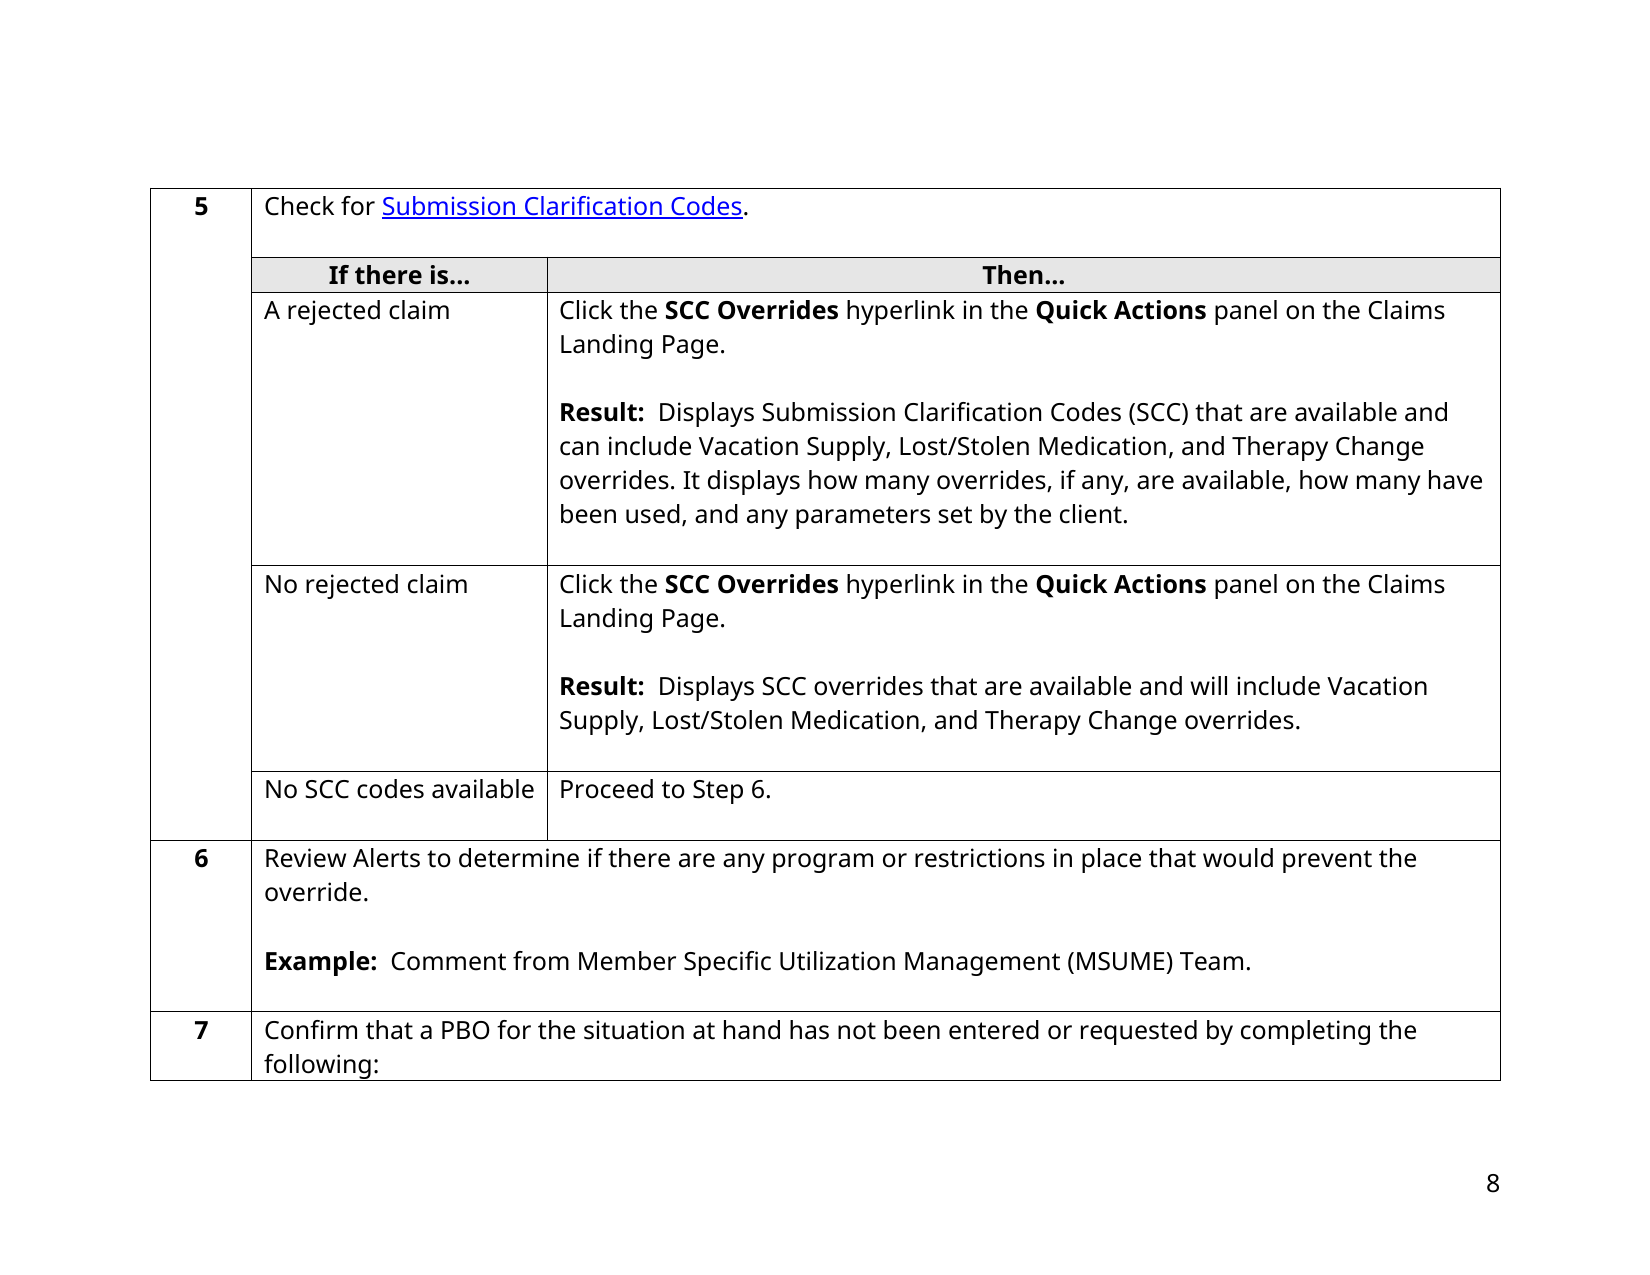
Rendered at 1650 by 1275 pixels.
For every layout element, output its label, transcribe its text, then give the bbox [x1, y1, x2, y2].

table_cell If there is... [252, 258, 547, 292]
table_cell Review Alerts to determine if there are any program or restrictions in place that would prevent the override. Example: Comment from Member Specific Utilization Management (MSUME) Team. [252, 841, 1500, 1011]
table_cell Then... [548, 258, 1500, 292]
table_cell 5 [151, 189, 251, 840]
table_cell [252, 1012, 1500, 1080]
table_cell Click the SCC Overrides hyperlink in the Quick Actions panel on the Claims Landing Page. Result: Displays Submission Clarification Codes (SCC) that are available and can include Vacation Supply, Lost/Stolen Medication, and Therapy Change overrides. It displays how many overrides, if any, are available, how many have been used, and any parameters set by the client. [548, 293, 1500, 565]
table_cell Click the SCC Overrides hyperlink in the Quick Actions panel on the Claims Landing Page. Result: Displays SCC overrides that are available and will include Vacation Supply, Lost/Stolen Medication, and Therapy Change overrides. [548, 566, 1500, 771]
table_cell No rejected claim [252, 566, 547, 771]
table_cell 6 [151, 841, 251, 1011]
table_cell Check for Submission Clarification Codes. [252, 189, 1500, 257]
table_cell A rejected claim [252, 293, 547, 565]
table_cell Proceed to Step 6. [548, 772, 1500, 840]
table_cell 7 [151, 1012, 251, 1080]
table_cell No SCC codes available [252, 772, 547, 840]
